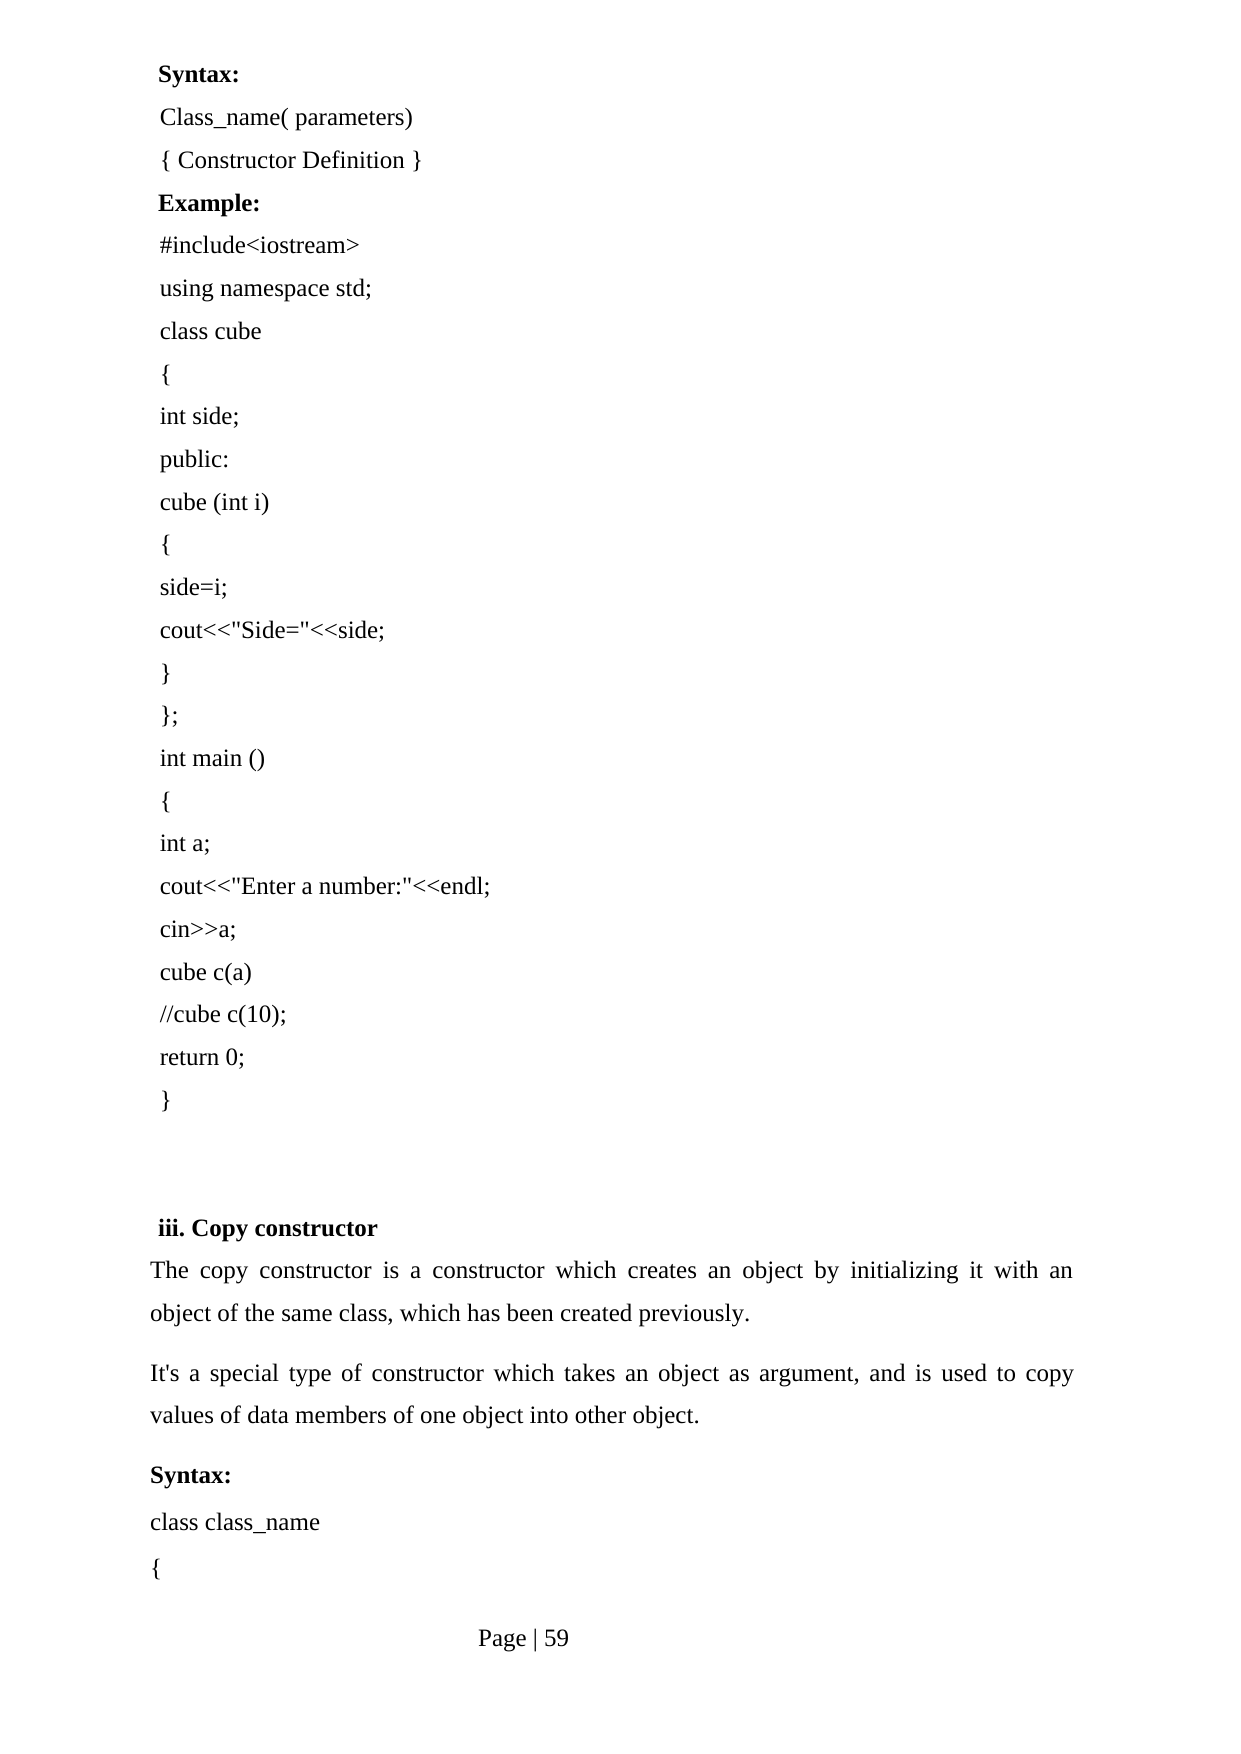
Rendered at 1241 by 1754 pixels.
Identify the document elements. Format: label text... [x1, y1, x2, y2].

text { [150, 1553, 1075, 1582]
text class cube [159, 316, 1196, 345]
text cin>>a; [159, 914, 1196, 943]
text Syntax: [150, 1461, 1075, 1489]
text //cube c(10); [159, 999, 1196, 1028]
text Example: [158, 188, 1079, 217]
text iii. Copy constructor [158, 1213, 1079, 1242]
text It's a special type of constructor which takes an object as argument, and is used to copy values of data members of one object into other object. [150, 1358, 1075, 1429]
text public: [159, 444, 1196, 473]
text using namespace std; [159, 273, 1196, 302]
text int main () [159, 743, 1196, 772]
text cout<<"Enter a number:"<<endl; [159, 871, 1196, 900]
text Class_name( parameters) [159, 102, 1075, 131]
text { Constructor Definition } [159, 145, 1075, 173]
text int a; [159, 828, 1196, 857]
text cube c(a) [159, 957, 1196, 985]
text cout<<"Side="<<side; [159, 615, 1196, 644]
text int side; [159, 401, 1196, 430]
text class class_name [150, 1507, 1075, 1536]
text { [159, 359, 1196, 387]
text }; [159, 700, 1196, 729]
text The copy constructor is a constructor which creates an object by initializing it with an object of the same class, which has been created previously. [150, 1256, 1075, 1327]
text side=i; [159, 572, 1196, 601]
text cube (int i) [159, 487, 1196, 516]
text return 0; [159, 1042, 1196, 1071]
text } [159, 1085, 1196, 1113]
text #include<iostream> [159, 231, 1196, 259]
text Syntax: [158, 59, 1079, 88]
text { [159, 529, 1196, 558]
text { [159, 786, 1196, 814]
text } [159, 658, 1196, 686]
